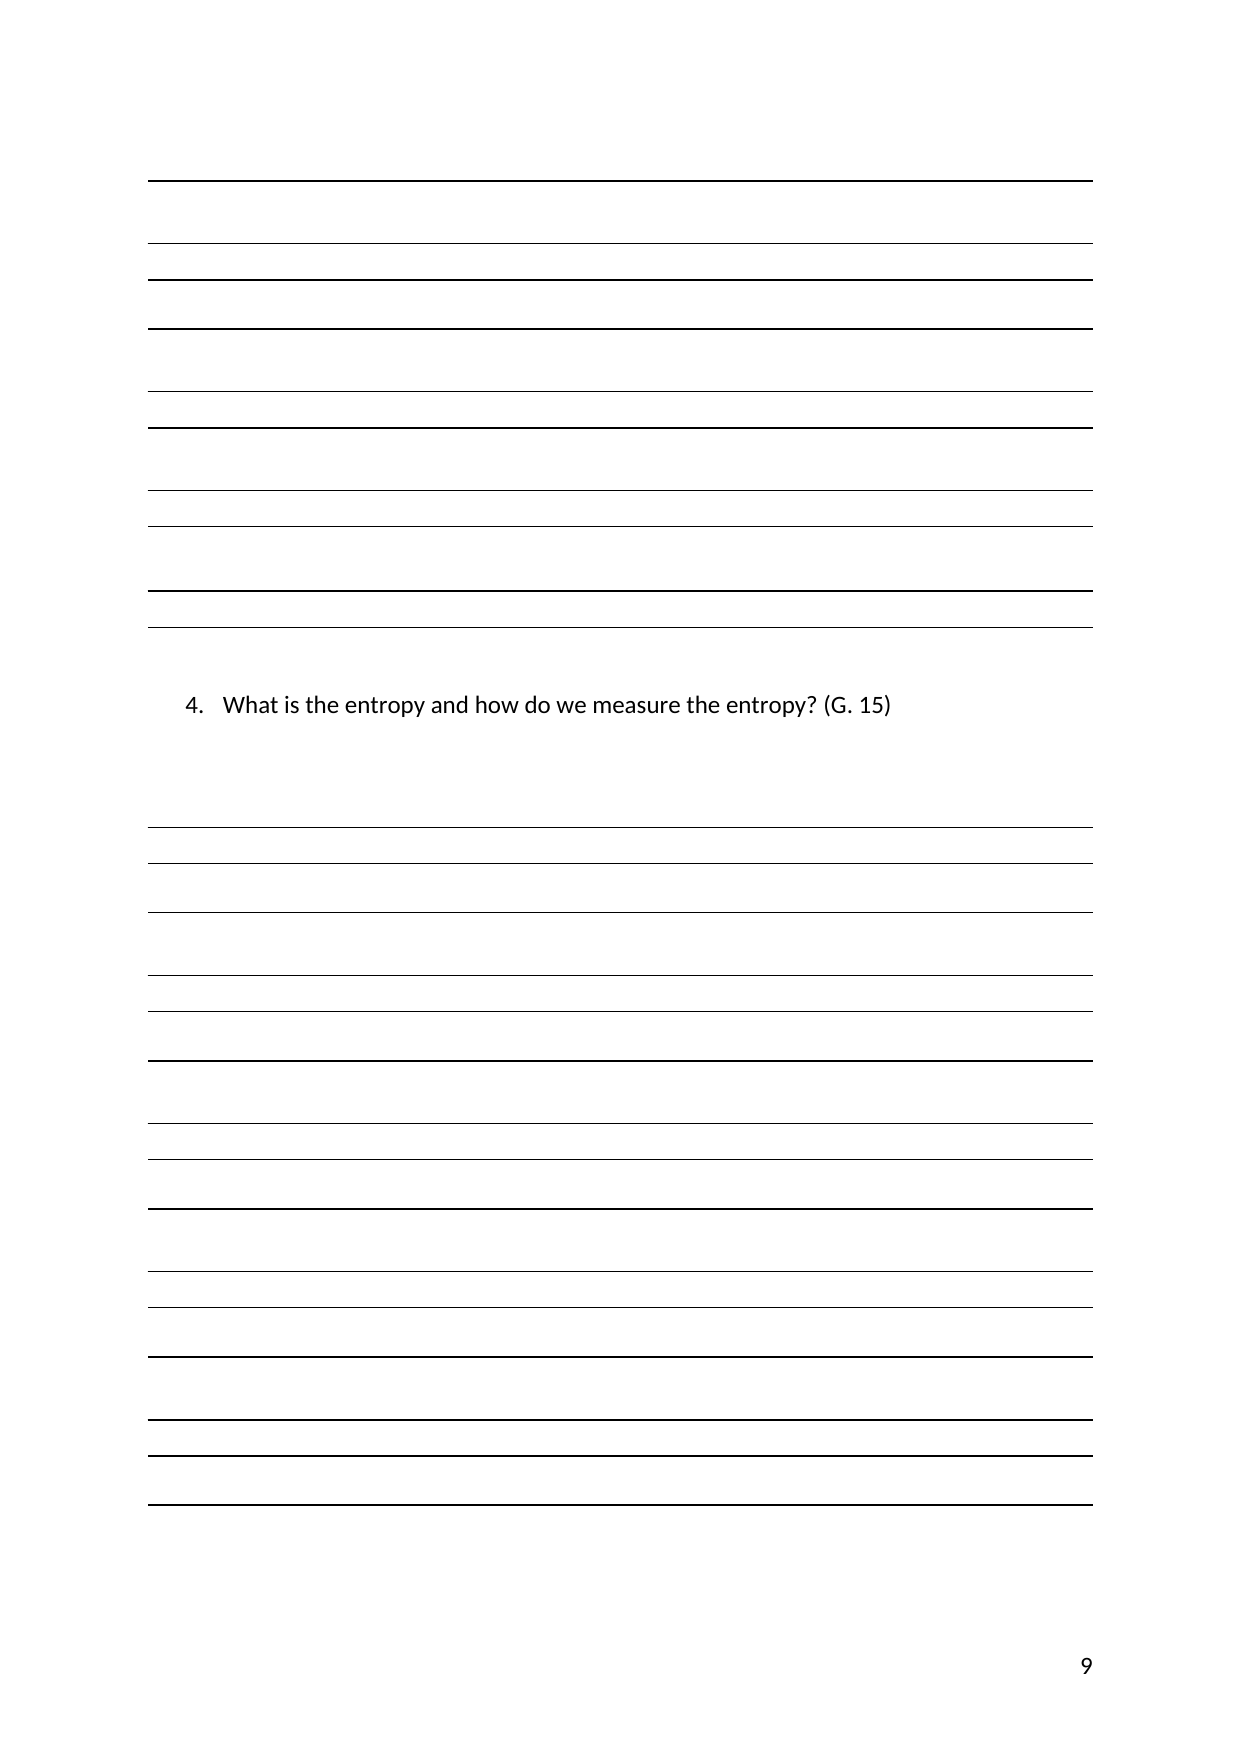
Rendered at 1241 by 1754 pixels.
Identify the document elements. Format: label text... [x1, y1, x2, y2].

list What is the entropy and how do we measure the entropy? (G. 15) [185, 689, 1093, 720]
